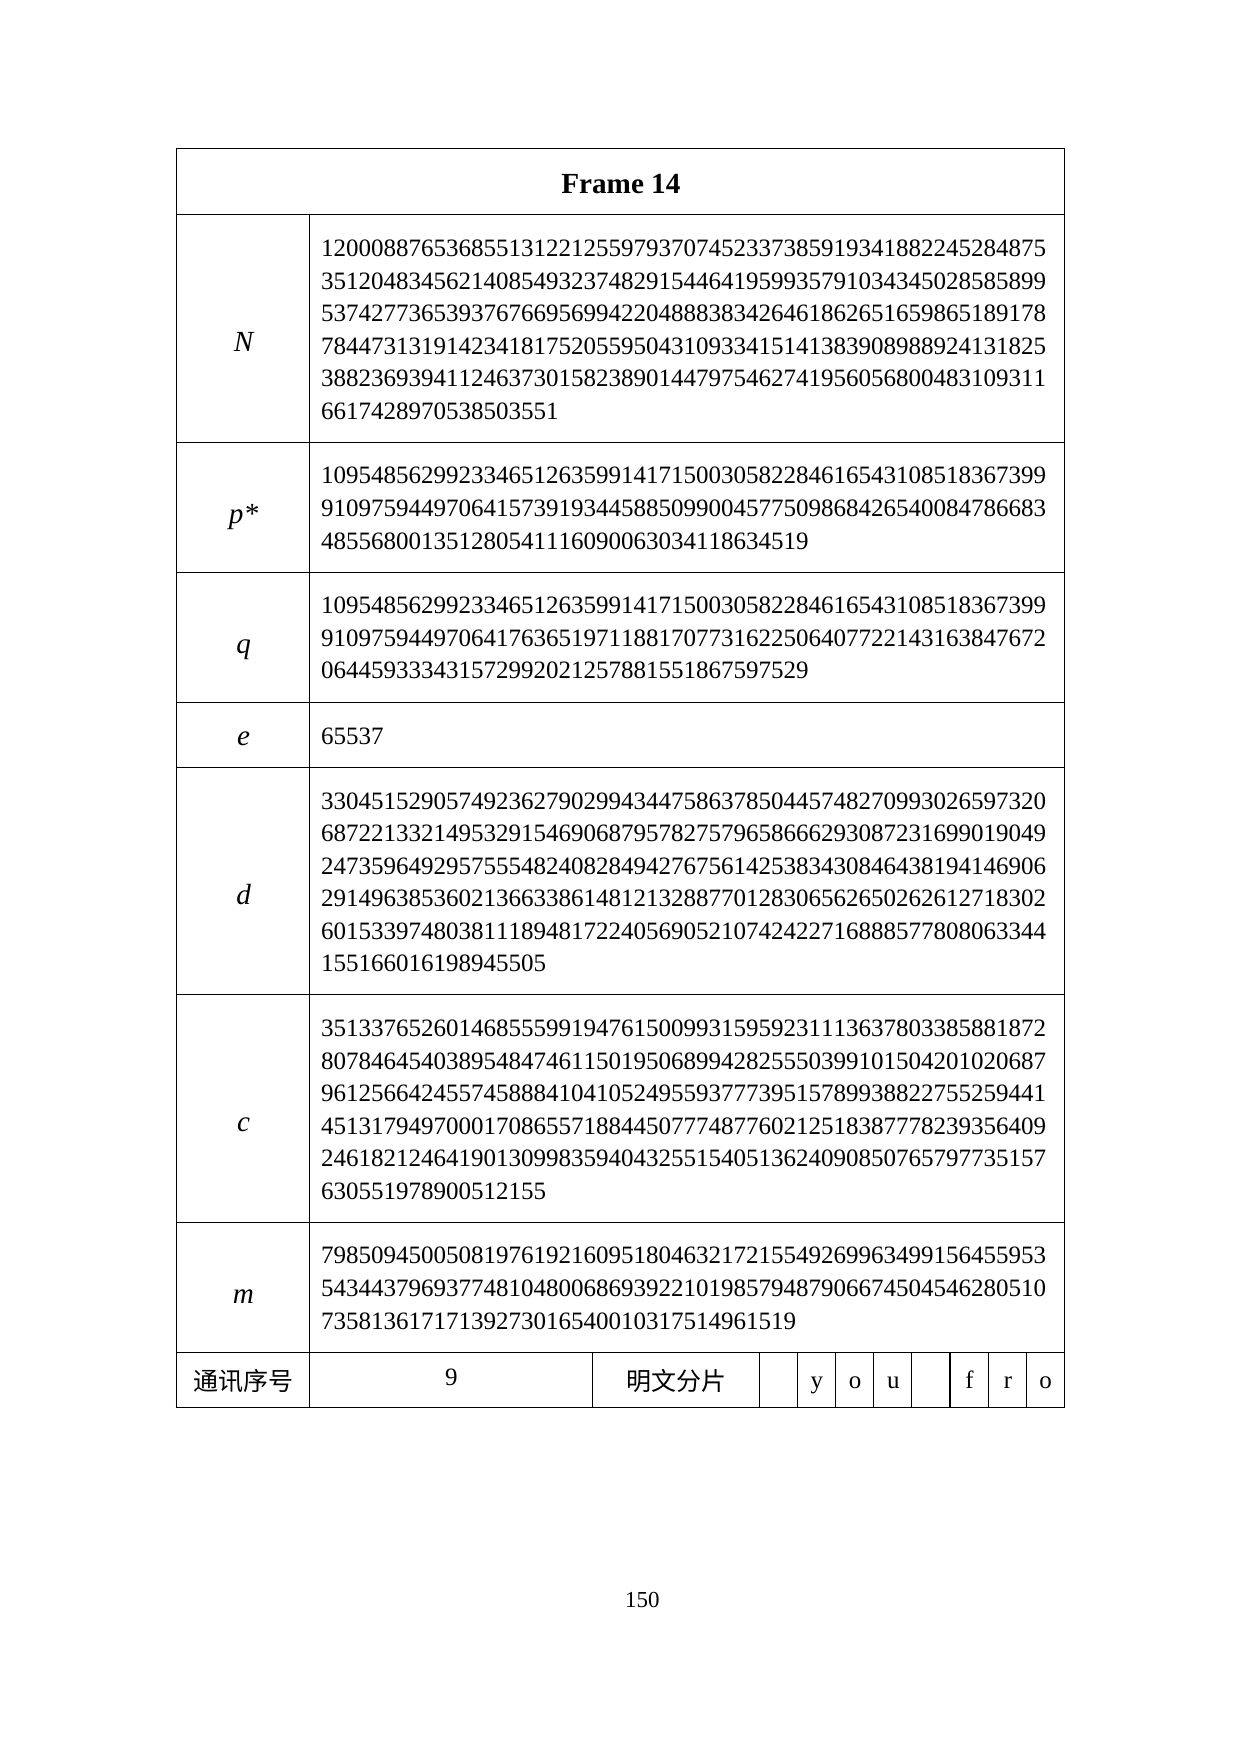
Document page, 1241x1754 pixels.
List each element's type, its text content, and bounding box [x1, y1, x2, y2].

table_cell 65537 [310, 703, 1064, 767]
table_cell d [177, 768, 309, 994]
table_cell 1095485629923346512635991417150030582284616543108518367399 9109759449706415739193445885099004577509868426540084786683 485568001351280541116090063034118634519 [310, 443, 1064, 572]
table_cell 通讯序号 [177, 1353, 309, 1407]
table_cell [760, 1353, 797, 1407]
table_cell 3513376526014685559919476150099315959231113637803385881872 8078464540389548474611501950689942825550399101504201020687 9612566424557458884104105249559377739515789938822755259441 4513179497000170865571884450777487760212518387778239356409 2461821246419013099835940432551540513624090850765797735157 630551978900512155 [310, 995, 1064, 1222]
table_cell o [1027, 1353, 1064, 1407]
table_cell 3304515290574923627902994344758637850445748270993026597320 6872213321495329154690687957827579658666293087231699019049 2473596492957555482408284942767561425383430846438194146906 2914963853602136633861481213288770128306562650262612718302 6015339748038111894817224056905210742422716888577808063344 155166016198945505 [310, 768, 1064, 994]
table_cell e [177, 703, 309, 767]
table_cell u [874, 1353, 911, 1407]
table_cell [912, 1353, 949, 1407]
table_cell 9 [310, 1353, 592, 1407]
table_cell 7985094500508197619216095180463217215549269963499156455953 5434437969377481048006869392210198579487906674504546280510 73581361717139273016540010317514961519 [310, 1223, 1064, 1352]
table_cell p* [177, 443, 309, 572]
table_cell m [177, 1223, 309, 1352]
table_cell y [798, 1353, 835, 1407]
table_cell q [177, 573, 309, 702]
table_header Frame 14 [177, 149, 1064, 214]
table_cell N [177, 215, 309, 442]
table_cell f [951, 1353, 988, 1407]
table_cell 明文分片 [593, 1353, 759, 1407]
table_cell 1095485629923346512635991417150030582284616543108518367399 9109759449706417636519711881707731622506407722143163847672 064459333431572992021257881551867597529 [310, 573, 1064, 702]
table_cell r [989, 1353, 1026, 1407]
table_cell o [836, 1353, 873, 1407]
table_cell c [177, 995, 309, 1222]
table_cell 1200088765368551312212559793707452337385919341882245284875 3512048345621408549323748291544641959935791034345028585899 5374277365393767669569942204888383426461862651659865189178 7844731319142341817520559504310933415141383908988924131825 3882369394112463730158238901447975462741956056800483109311 6617428970538503551 [310, 215, 1064, 442]
